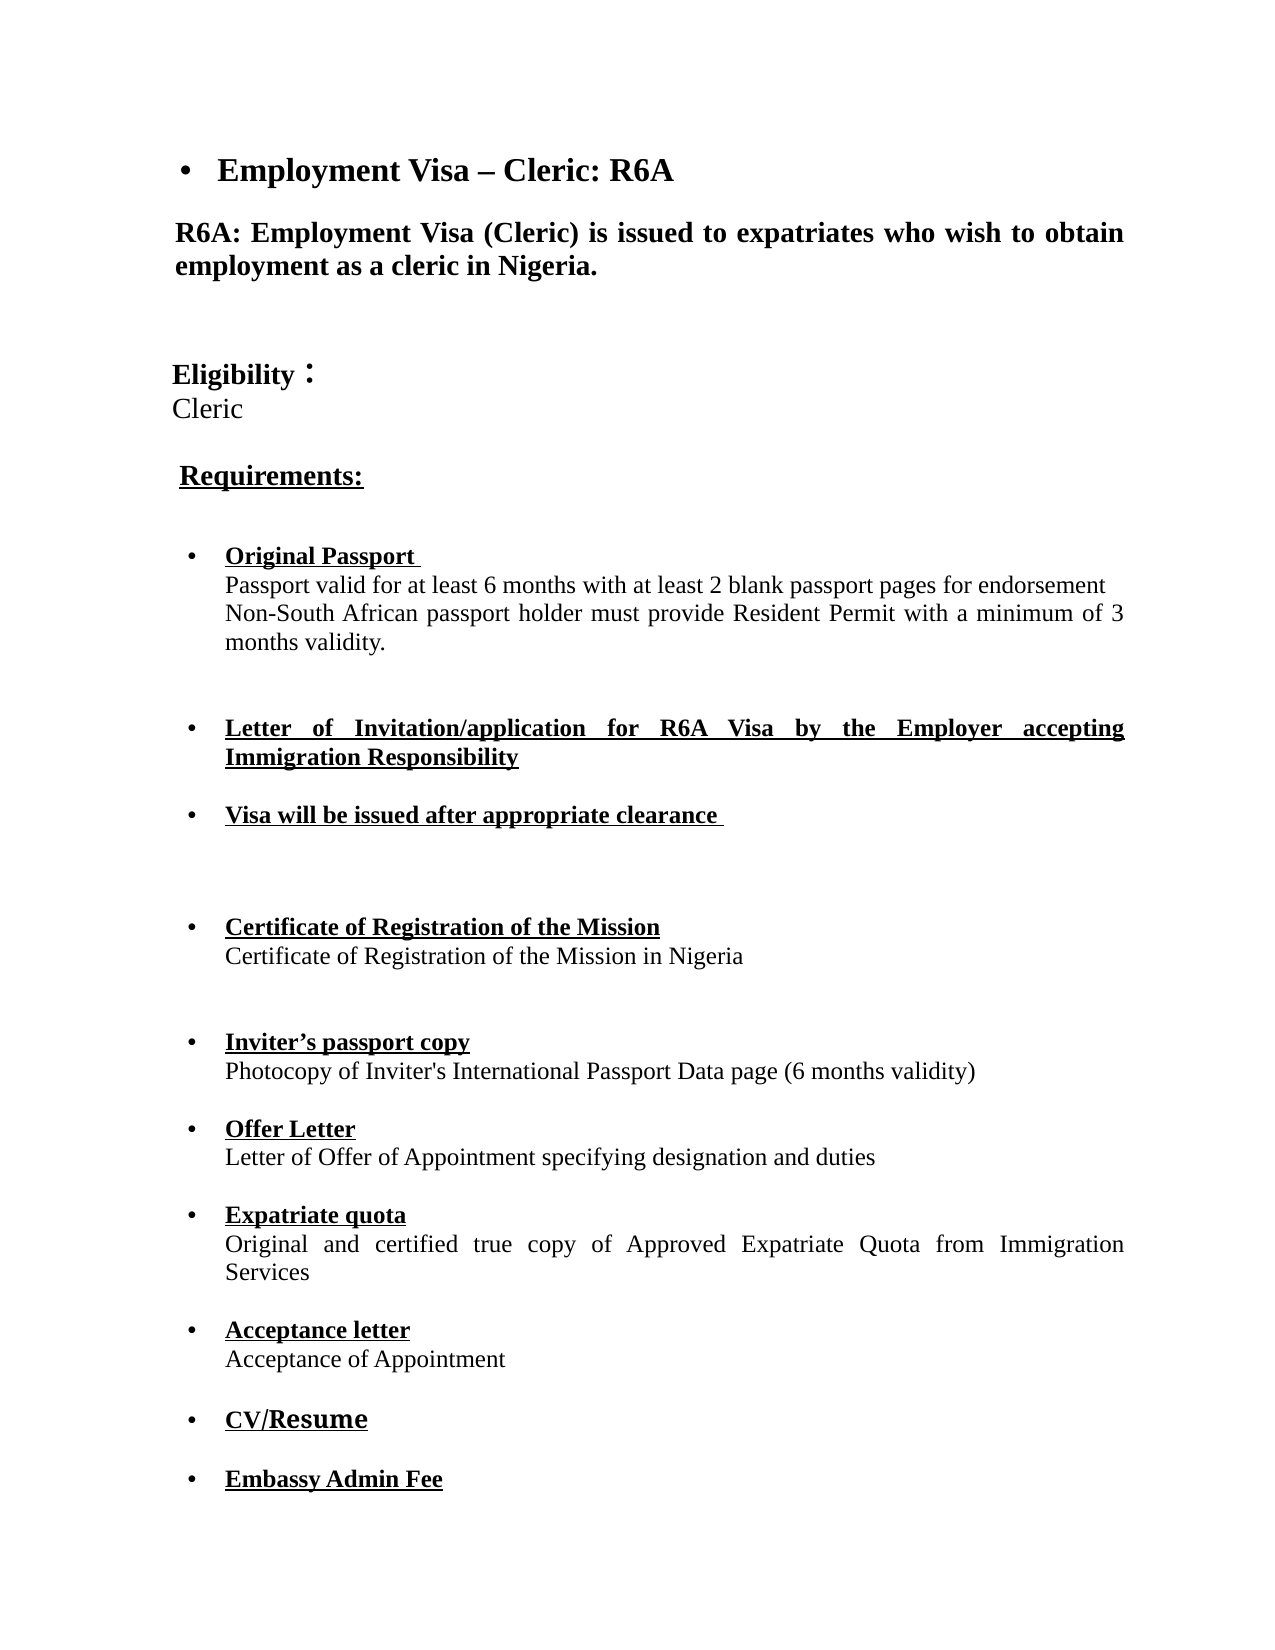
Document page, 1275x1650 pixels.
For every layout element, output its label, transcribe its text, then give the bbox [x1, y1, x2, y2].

list Offer Letter [187, 1114, 1125, 1142]
list Letter of Invitation/application for R6A Visa by the Employer accepting Immigration Responsibility [187, 713, 1125, 771]
list CV/Resume [187, 1401, 1125, 1435]
text Original and certified true copy of Approved Expatriate Quota from Immigration Services [225, 1229, 1125, 1286]
list Expatriate quota [187, 1200, 1125, 1229]
text Certificate of Registration of the Mission in Nigeria [225, 941, 1125, 970]
text R6A: Employment Visa (Cleric) is issued to expatriates who wish to obtain employment as a cleric in Nigeria. [175, 215, 1125, 282]
text Eligibility： [150, 357, 1125, 391]
text Letter of Offer of Appointment specifying designation and duties [225, 1142, 1125, 1171]
list Visa will be issued after appropriate clearance [187, 800, 1125, 828]
list Embassy Admin Fee [187, 1464, 1125, 1493]
list Inviter’s passport copy [187, 1027, 1125, 1056]
text Photocopy of Inviter's International Passport Data page (6 months validity) [225, 1056, 1125, 1085]
list Certificate of Registration of the Mission [187, 912, 1125, 941]
list Original Passport [187, 541, 1125, 570]
text Acceptance of Appointment [225, 1344, 1125, 1372]
text Non-South African passport holder must provide Resident Permit with a minimum of 3 months validity. [225, 598, 1125, 656]
list Acceptance letter [187, 1315, 1125, 1344]
text Passport valid for at least 6 months with at least 2 blank passport pages for endorsement [225, 570, 1125, 598]
text Requirements: [150, 458, 1125, 491]
text Cleric [150, 391, 1125, 424]
list Employment Visa – Cleric: R6A [179, 150, 1125, 188]
